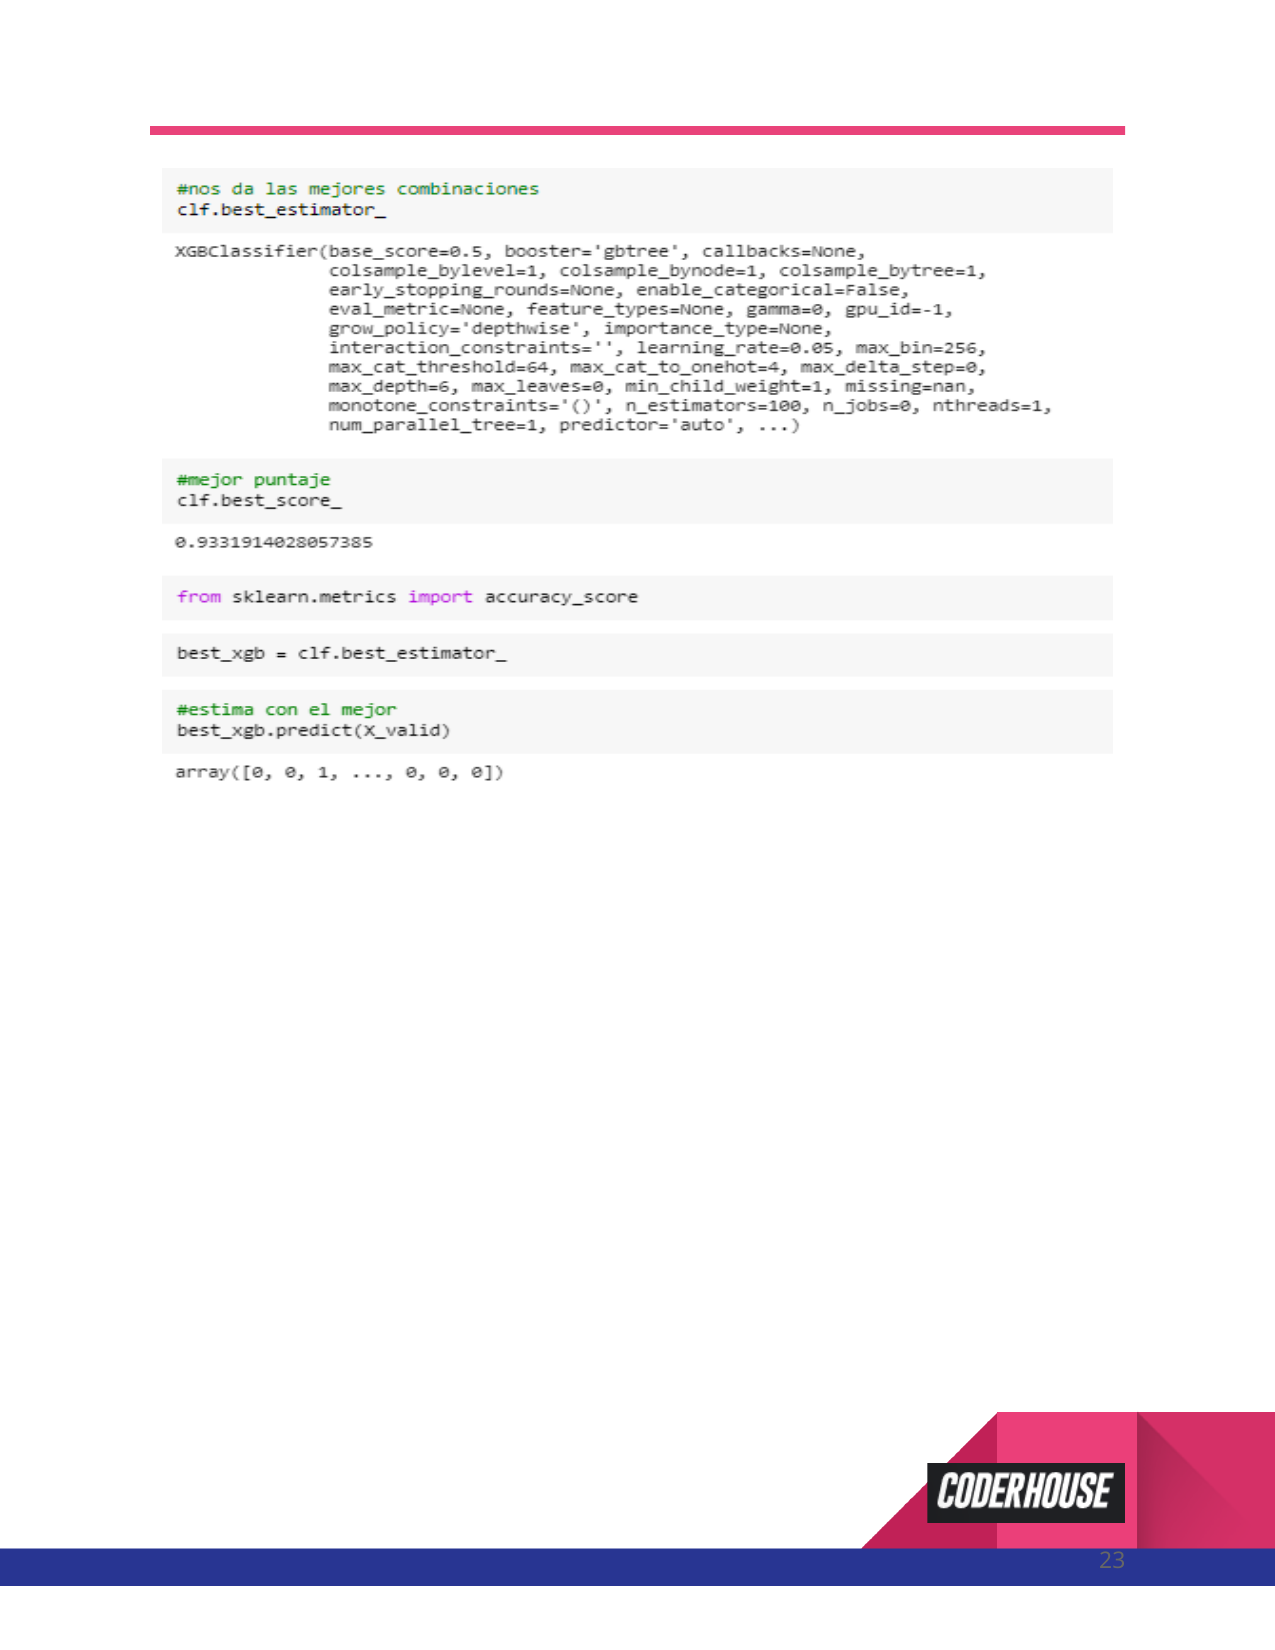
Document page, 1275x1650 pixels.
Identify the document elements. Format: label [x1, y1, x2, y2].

picture [150, 126, 1125, 135]
picture [162, 168, 1113, 794]
picture [0, 1410, 1275, 1586]
